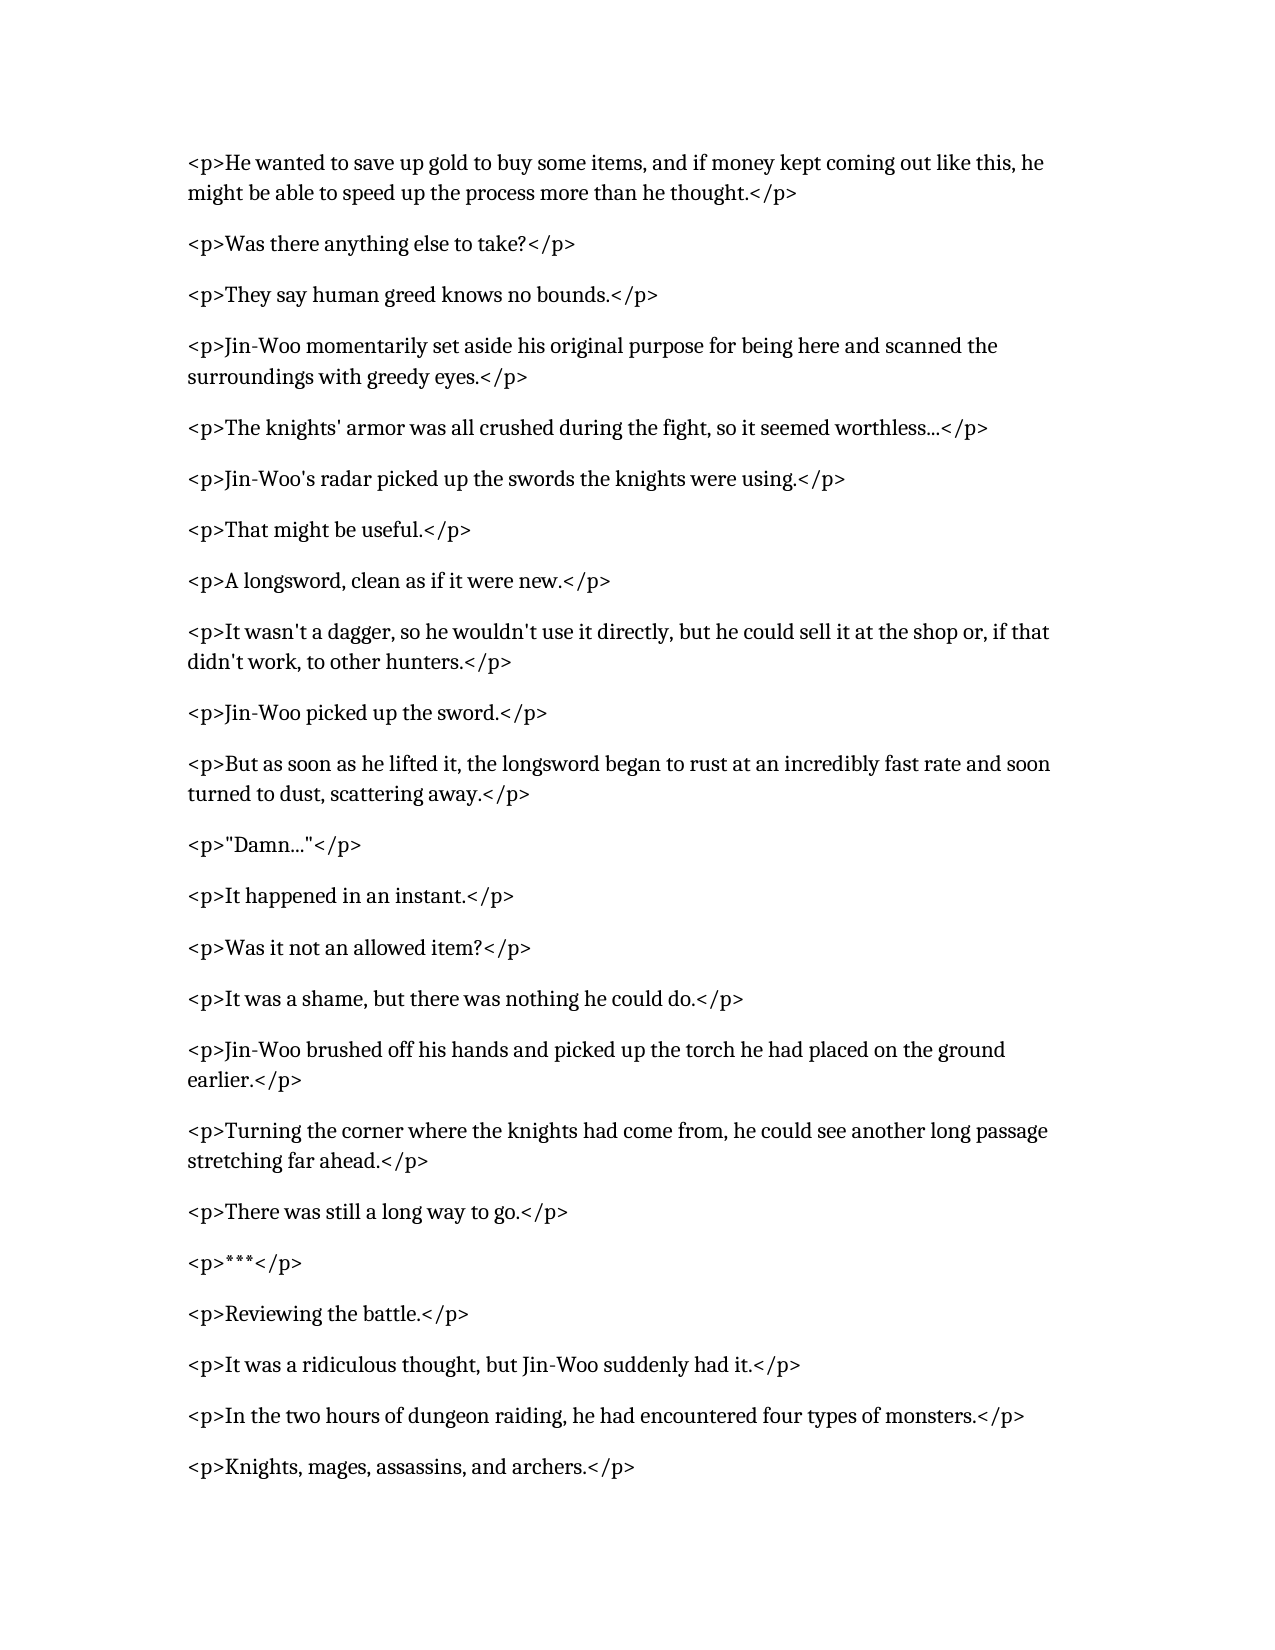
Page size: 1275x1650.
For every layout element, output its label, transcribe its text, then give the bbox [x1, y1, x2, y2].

text <p>Jin-Woo momentarily set aside his original purpose for being here and scanned the surroundings with greedy eyes.</p> [187, 333, 1087, 390]
text <p>"Damn..."</p> [187, 832, 1087, 859]
text <p>He wanted to save up gold to buy some items, and if money kept coming out like this, he might be able to speed up the process more than he thought.</p> [187, 150, 1087, 207]
text <p>But as soon as he lifted it, the longsword began to rust at an incredibly fast rate and soon turned to dust, scattering away.</p> [187, 751, 1087, 808]
text <p>Knights, mages, assassins, and archers.</p> [187, 1454, 1087, 1481]
text <p>It was a ridiculous thought, but Jin-Woo suddenly had it.</p> [187, 1352, 1087, 1378]
text <p>***</p> [187, 1250, 1087, 1276]
text <p>Reviewing the battle.</p> [187, 1301, 1087, 1327]
text <p>It wasn't a dagger, so he wouldn't use it directly, but he could sell it at the shop or, if that didn't work, to other hunters.</p> [187, 619, 1087, 675]
text <p>The knights' armor was all crushed during the fight, so it seemed worthless...</p> [187, 414, 1087, 441]
text <p>Jin-Woo brushed off his hands and picked up the torch he had placed on the ground earlier.</p> [187, 1036, 1087, 1093]
text <p>They say human greed knows no bounds.</p> [187, 282, 1087, 309]
text <p>Jin-Woo's radar picked up the swords the knights were using.</p> [187, 466, 1087, 492]
text <p>Was it not an allowed item?</p> [187, 934, 1087, 961]
text <p>Jin-Woo picked up the sword.</p> [187, 700, 1087, 726]
text <p>That might be useful.</p> [187, 517, 1087, 543]
text <p>It happened in an instant.</p> [187, 883, 1087, 910]
text <p>Turning the corner where the knights had come from, he could see another long passage stretching far ahead.</p> [187, 1118, 1087, 1174]
text <p>A longsword, clean as if it were new.</p> [187, 568, 1087, 594]
text <p>In the two hours of dungeon raiding, he had encountered four types of monsters.</p> [187, 1403, 1087, 1429]
text <p>It was a shame, but there was nothing he could do.</p> [187, 985, 1087, 1012]
text <p>There was still a long way to go.</p> [187, 1199, 1087, 1225]
text <p>Was there anything else to take?</p> [187, 231, 1087, 258]
